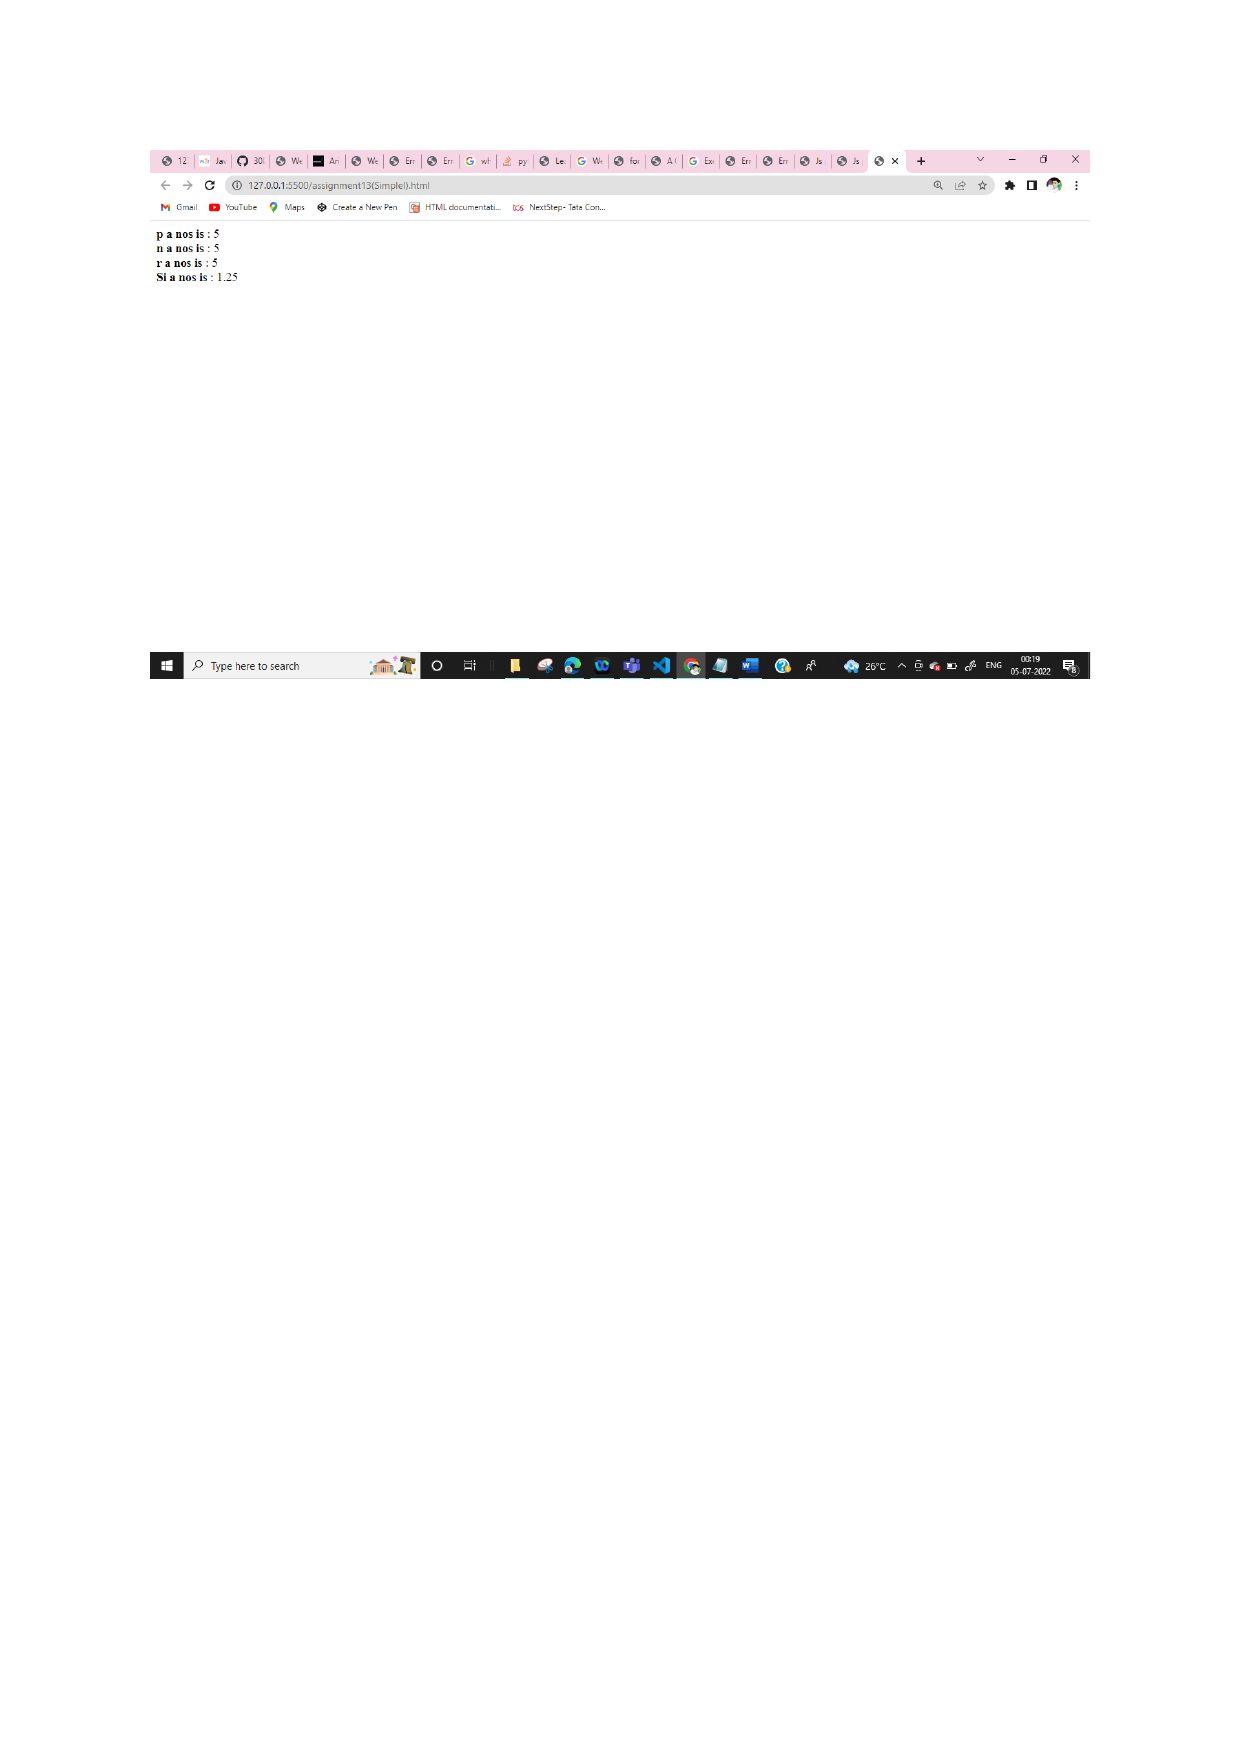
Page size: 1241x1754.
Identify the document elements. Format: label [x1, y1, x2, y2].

picture [150, 150, 1091, 679]
